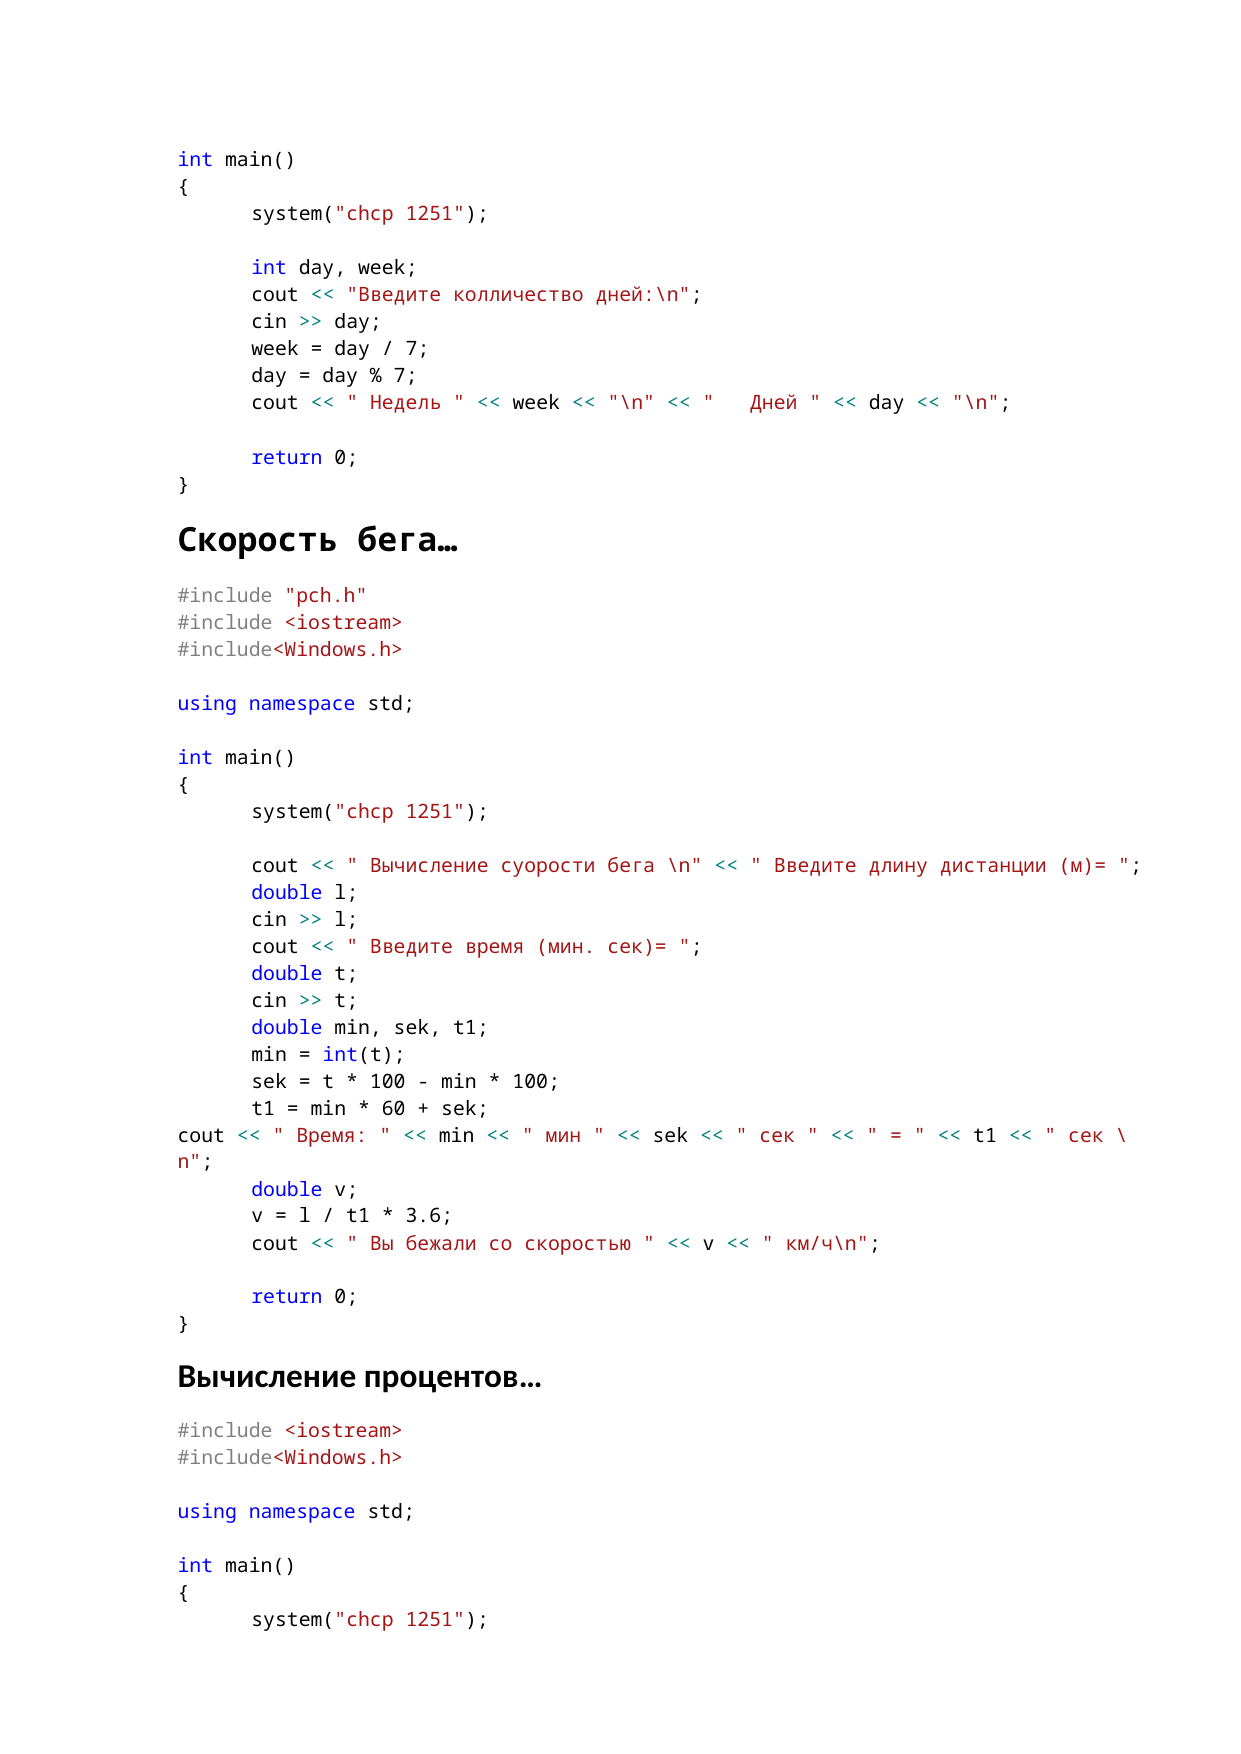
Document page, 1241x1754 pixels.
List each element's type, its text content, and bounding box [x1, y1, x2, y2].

text using namespace std; [177, 1497, 1152, 1524]
text { [177, 172, 1152, 199]
text v = l / t1 * 3.6; [177, 1202, 1152, 1229]
text cin >> l; [177, 905, 1152, 932]
text int main() [177, 1551, 1152, 1578]
text system("chcp 1251"); [177, 1605, 1152, 1632]
text week = day / 7; [177, 334, 1152, 361]
text using namespace std; [177, 689, 1152, 716]
text int day, week; [177, 253, 1152, 280]
text system("chcp 1251"); [177, 797, 1152, 824]
text int main() [177, 743, 1152, 770]
text cout << "Введите колличество дней:\n"; [177, 280, 1152, 307]
text } [177, 470, 1152, 497]
text double l; [177, 878, 1152, 905]
text t1 = min * 60 + sek; [177, 1094, 1152, 1121]
text #include<Windows.h> [177, 1443, 1152, 1470]
text sek = t * 100 - min * 100; [177, 1067, 1152, 1094]
text cout << " Вычисление суорости бега \n" << " Введите длину дистанции (м)= "; [177, 851, 1152, 878]
text Вычисление процентов… [177, 1355, 1152, 1396]
text #include<Windows.h> [177, 635, 1152, 662]
text cout << " Вы бежали со скоростью " << v << " км/ч\n"; [177, 1229, 1152, 1256]
text #include "pch.h" [177, 581, 1152, 608]
text return 0; [177, 1283, 1152, 1310]
text { [177, 1578, 1152, 1605]
text double t; [177, 959, 1152, 986]
text cout << " Введите время (мин. сек)= "; [177, 932, 1152, 959]
text double min, sek, t1; [177, 1013, 1152, 1040]
text cin >> day; [177, 307, 1152, 334]
text system("chcp 1251"); [177, 199, 1152, 226]
text min = int(t); [177, 1040, 1152, 1067]
text { [177, 770, 1152, 797]
text int main() [177, 145, 1152, 172]
text #include <iostream> [177, 608, 1152, 635]
text cout << " Недель " << week << "\n" << " Дней " << day << "\n"; [177, 388, 1152, 415]
text cout << " Время: " << min << " мин " << sek << " сек " << " = " << t1 << " сек \n"; [177, 1121, 1152, 1175]
text return 0; [177, 443, 1152, 470]
text cin >> t; [177, 986, 1152, 1013]
text double v; [177, 1175, 1152, 1202]
text } [177, 1310, 1152, 1337]
text #include <iostream> [177, 1416, 1152, 1443]
text Скорость бега… [177, 516, 1152, 561]
text day = day % 7; [177, 361, 1152, 388]
